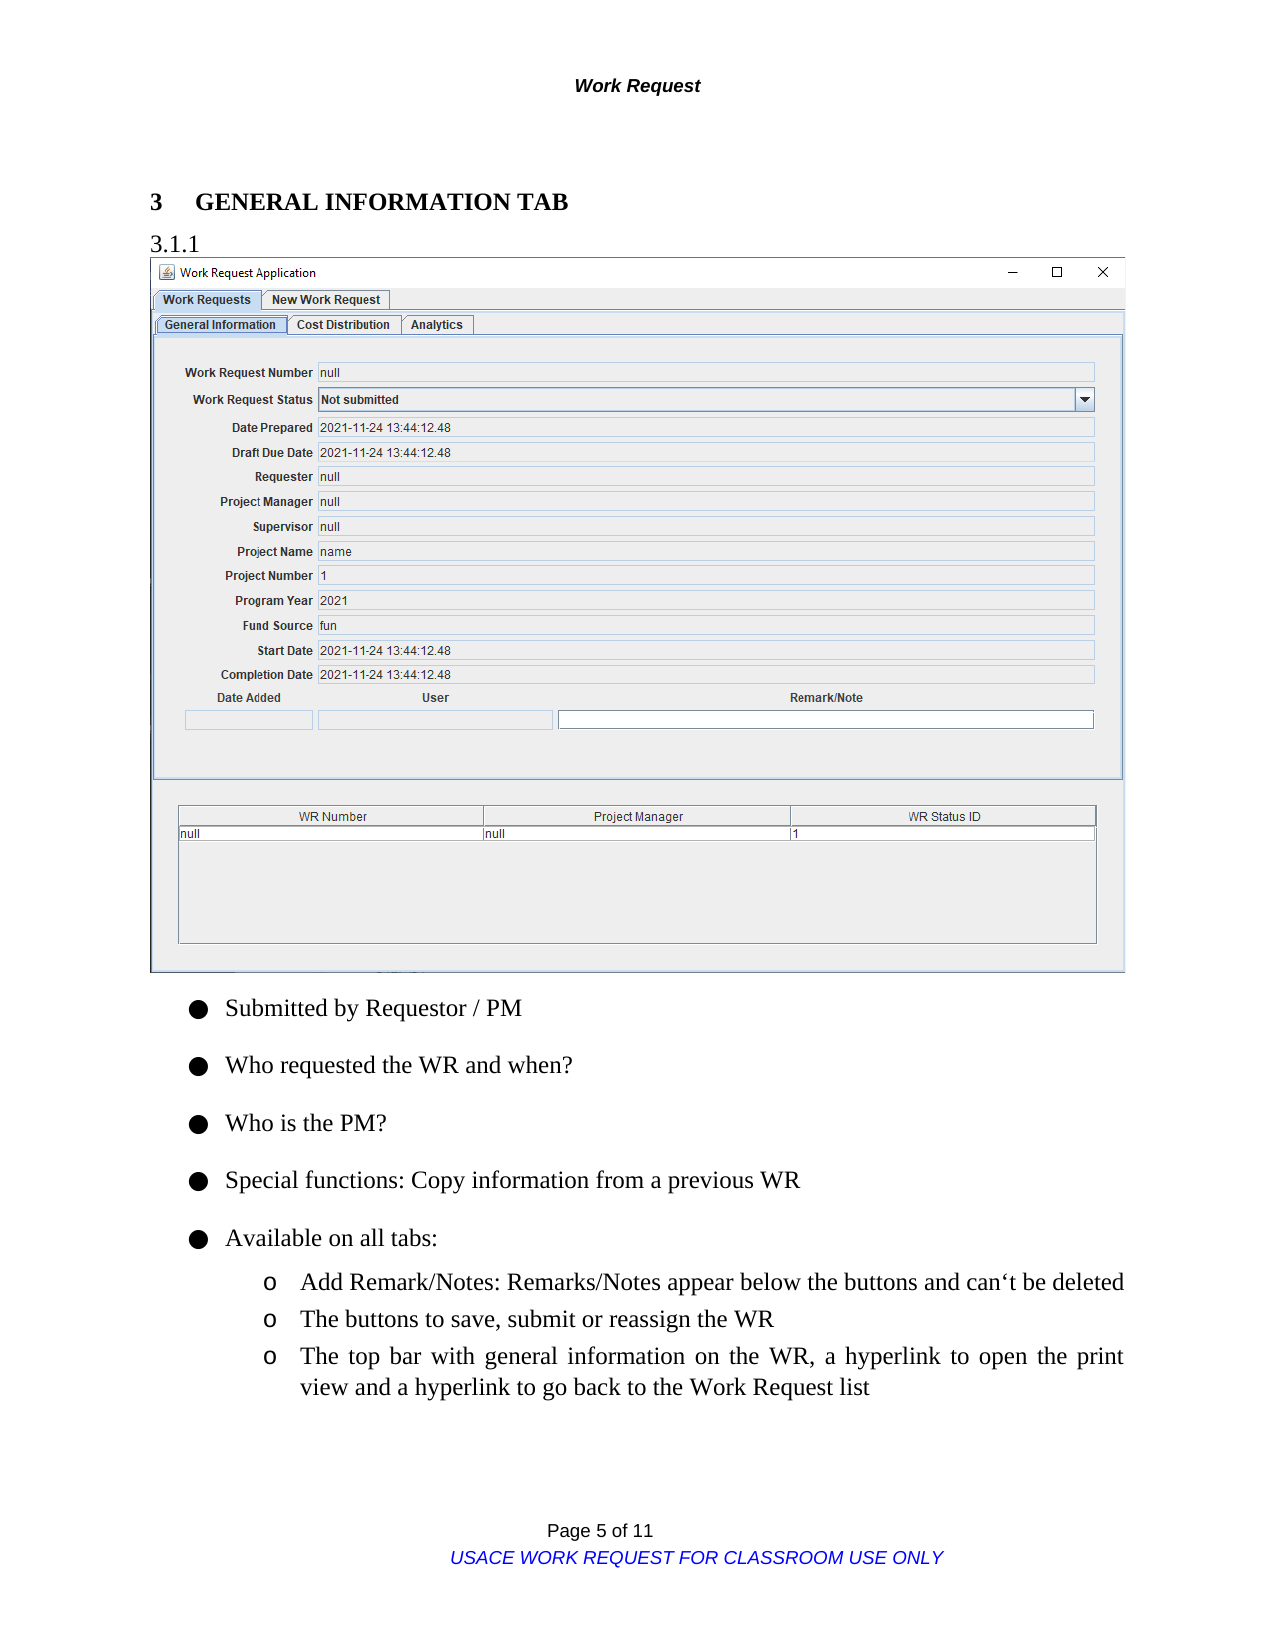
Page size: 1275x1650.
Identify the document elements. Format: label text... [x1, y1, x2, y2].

list Who requested the WR and when? [187, 1037, 1125, 1088]
list Add Remark/Notes: Remarks/Notes appear below the buttons and can‘t be deleted [262, 1267, 1125, 1298]
list Special functions: Copy information from a previous WR [187, 1152, 1125, 1203]
list The top bar with general information on the WR, a hyperlink to open the print view and a hyperlink to go back to the Work Request list [262, 1341, 1125, 1401]
list Available on all tabs: [187, 1209, 1125, 1261]
list Who is the PM? [187, 1094, 1125, 1146]
subtitle General Information Tab [150, 187, 1125, 216]
picture [150, 257, 1125, 973]
list Submitted by Requestor / PM [187, 979, 1125, 1031]
list The buttons to save, submit or reassign the WR [262, 1304, 1125, 1335]
